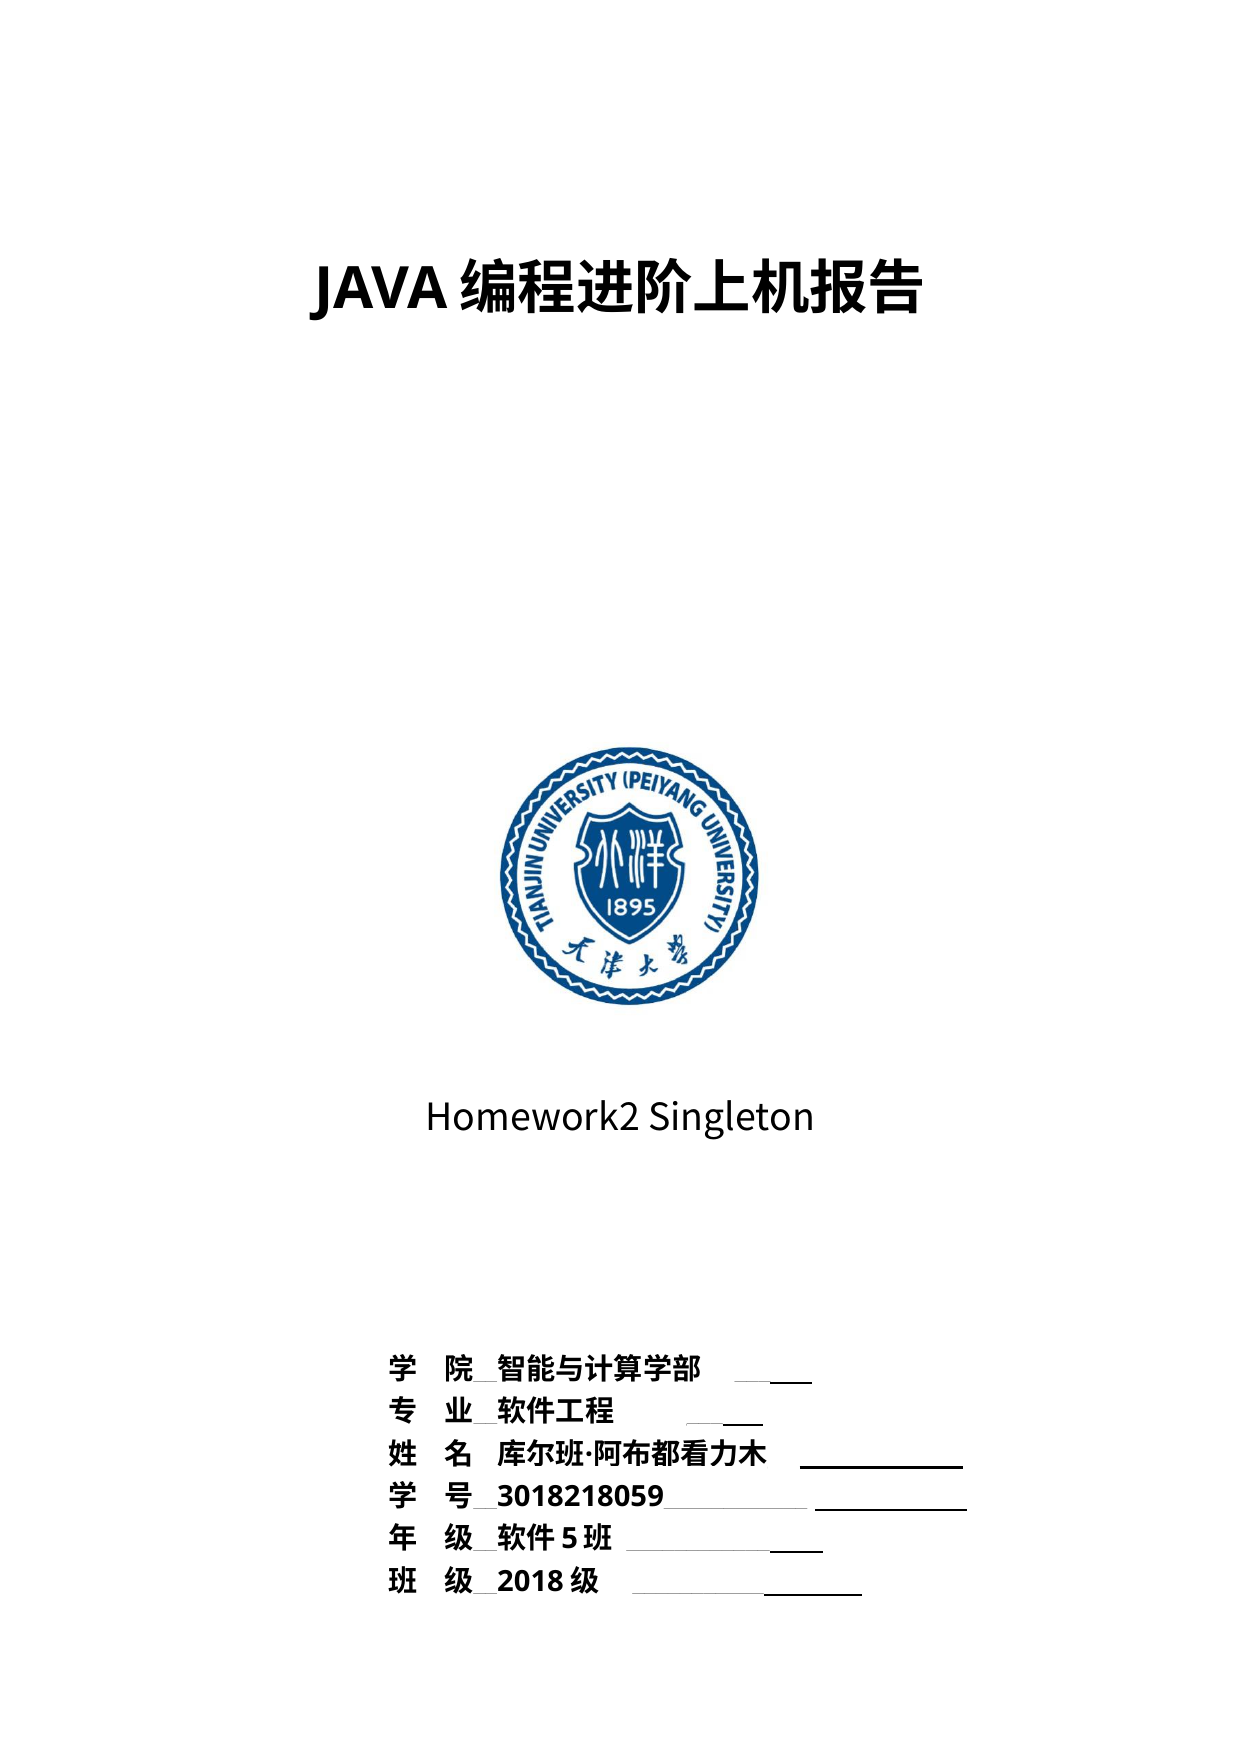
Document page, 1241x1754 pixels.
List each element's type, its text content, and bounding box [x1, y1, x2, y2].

text 班 级__2018级 ___________ [187, 1557, 1053, 1600]
text 姓 名__库尔班·阿布都看力木__ [187, 1430, 1053, 1473]
text 年 级__软件5班 ____________ [187, 1515, 1053, 1557]
text 学 院__智能与计算学部 ___ [187, 1346, 1053, 1388]
text 学 号__3018218059____________ [187, 1473, 1053, 1515]
text JAVA编程进阶上机报告 [187, 241, 1053, 326]
picture [450, 720, 790, 1036]
text Homework2 Singleton [187, 1087, 1053, 1141]
text 专 业__软件工程 ___ [187, 1388, 1053, 1430]
